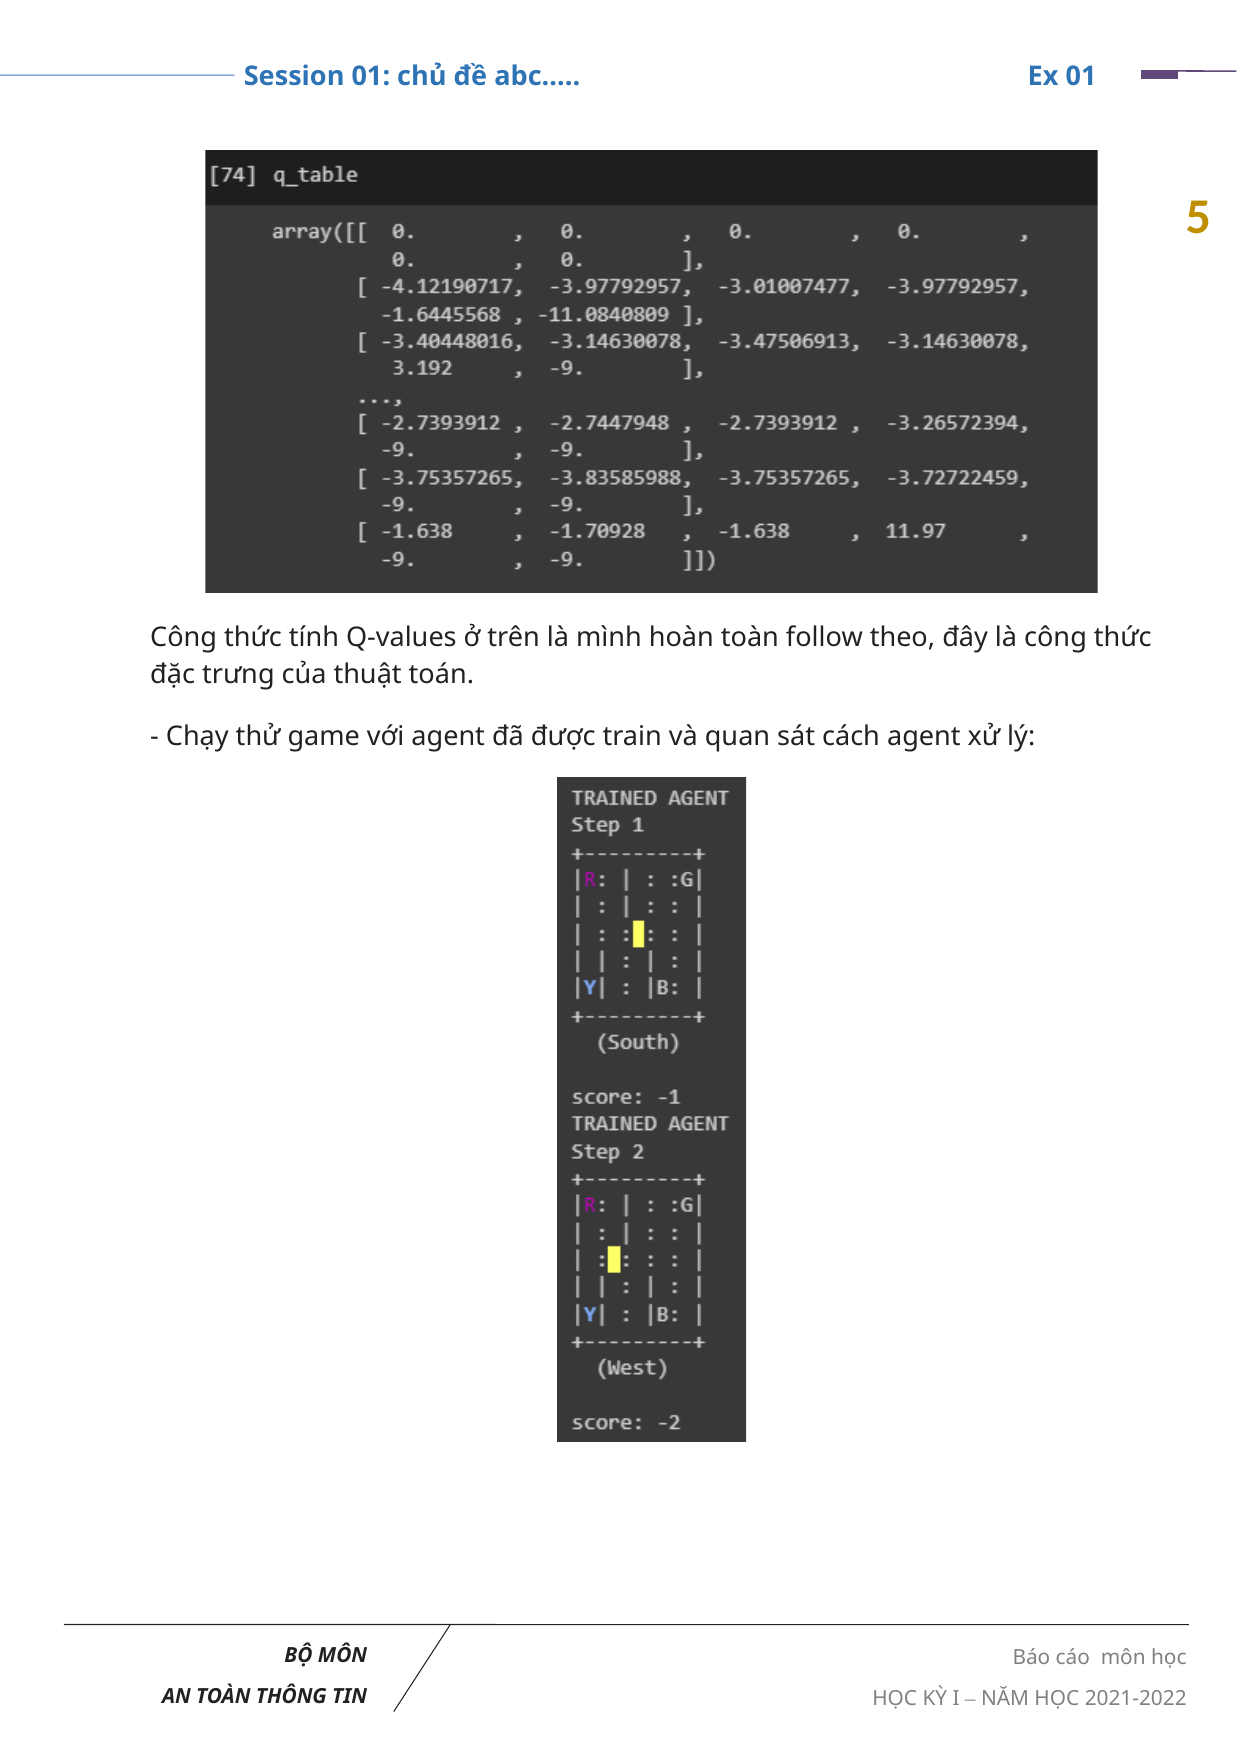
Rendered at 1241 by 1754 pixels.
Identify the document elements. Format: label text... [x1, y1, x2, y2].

picture [557, 777, 747, 1442]
picture [205, 150, 1098, 593]
text - Chạy thử game với agent đã được train và quan sát cách agent xử lý: [150, 716, 1153, 753]
text Công thức tính Q-values ở trên là mình hoàn toàn follow theo, đây là công thức đặc trưng của thuật toán. [150, 617, 1153, 691]
